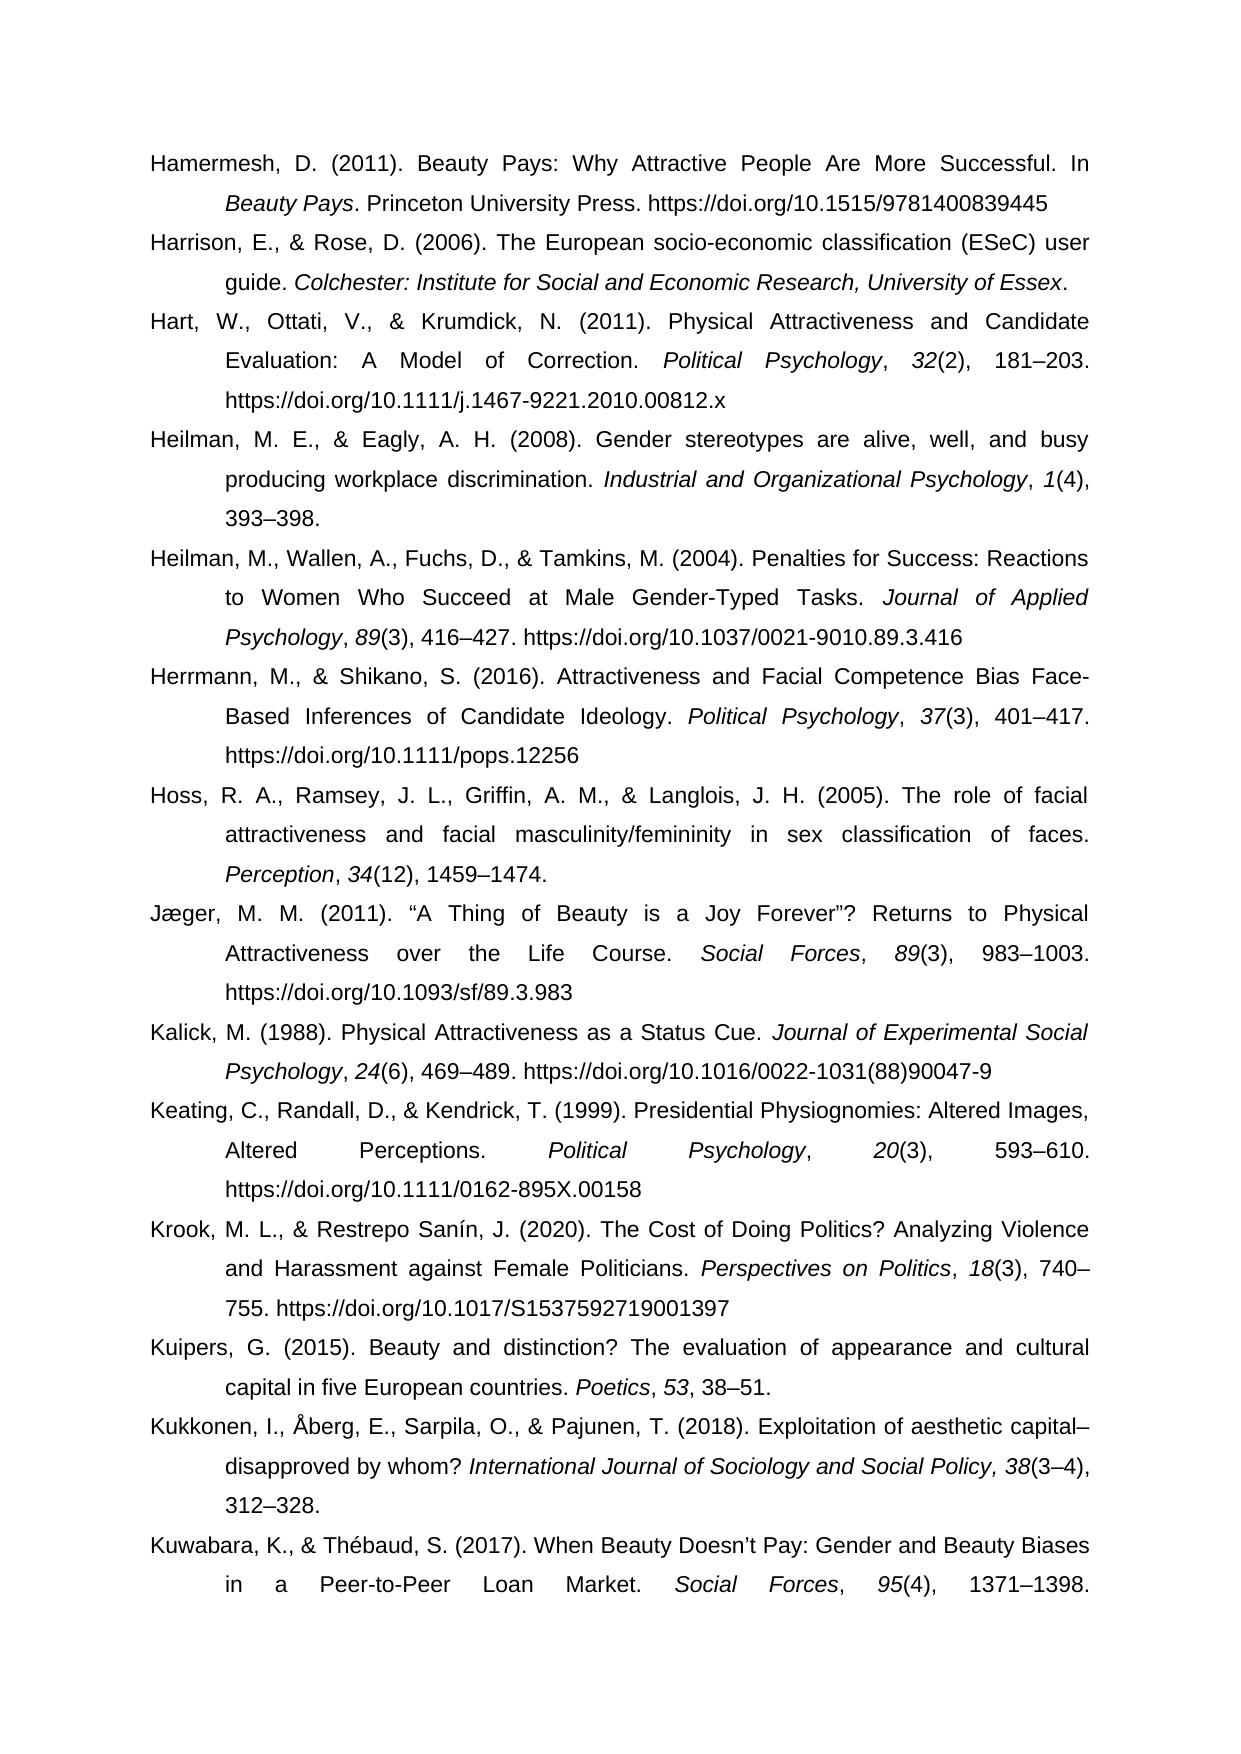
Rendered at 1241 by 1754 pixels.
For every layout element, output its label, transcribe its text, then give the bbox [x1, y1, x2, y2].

text Heilman, M., Wallen, A., Fuchs, D., & Tamkins, M. (2004). Penalties for Success: Reactions to Women Who Succeed at Male Gender-Typed Tasks. Journal of Applied Psychology, 89(3), 416–427. https://doi.org/10.1037/0021-9010.89.3.416 [150, 545, 1090, 650]
text Keating, C., Randall, D., & Kendrick, T. (1999). Presidential Physiognomies: Altered Images, Altered Perceptions. Political Psychology, 20(3), 593–610. https://doi.org/10.1111/0162-895X.00158 [150, 1097, 1090, 1203]
text Jæger, M. M. (2011). “A Thing of Beauty is a Joy Forever”? Returns to Physical Attractiveness over the Life Course. Social Forces, 89(3), 983–1003. https://doi.org/10.1093/sf/89.3.983 [150, 900, 1090, 1005]
text Herrmann, M., & Shikano, S. (2016). Attractiveness and Facial Competence Bias Face-Based Inferences of Candidate Ideology. Political Psychology, 37(3), 401–417. https://doi.org/10.1111/pops.12256 [150, 663, 1090, 768]
text Hart, W., Ottati, V., & Krumdick, N. (2011). Physical Attractiveness and Candidate Evaluation: A Model of Correction. Political Psychology, 32(2), 181–203. https://doi.org/10.1111/j.1467-9221.2010.00812.x [150, 308, 1090, 413]
text Kalick, M. (1988). Physical Attractiveness as a Status Cue. Journal of Experimental Social Psychology, 24(6), 469–489. https://doi.org/10.1016/0022-1031(88)90047-9 [150, 1018, 1090, 1084]
text Krook, M. L., & Restrepo Sanín, J. (2020). The Cost of Doing Politics? Analyzing Violence and Harassment against Female Politicians. Perspectives on Politics, 18(3), 740–755. https://doi.org/10.1017/S1537592719001397 [150, 1216, 1090, 1321]
text Kukkonen, I., Åberg, E., Sarpila, O., & Pajunen, T. (2018). Exploitation of aesthetic capital–disapproved by whom? International Journal of Sociology and Social Policy, 38(3–4), 312–328. [150, 1413, 1090, 1519]
text Harrison, E., & Rose, D. (2006). The European socio-economic classification (ESeC) user guide. Colchester: Institute for Social and Economic Research, University of Essex. [150, 229, 1090, 295]
text Hoss, R. A., Ramsey, J. L., Griffin, A. M., & Langlois, J. H. (2005). The role of facial attractiveness and facial masculinity/femininity in sex classification of faces. Perception, 34(12), 1459–1474. [150, 782, 1090, 887]
text Kuipers, G. (2015). Beauty and distinction? The evaluation of appearance and cultural capital in five European countries. Poetics, 53, 38–51. [150, 1334, 1090, 1400]
text Heilman, M. E., & Eagly, A. H. (2008). Gender stereotypes are alive, well, and busy producing workplace discrimination. Industrial and Organizational Psychology, 1(4), 393–398. [150, 426, 1090, 532]
text Hamermesh, D. (2011). Beauty Pays: Why Attractive People Are More Successful. In Beauty Pays. Princeton University Press. https://doi.org/10.1515/9781400839445 [150, 150, 1090, 216]
